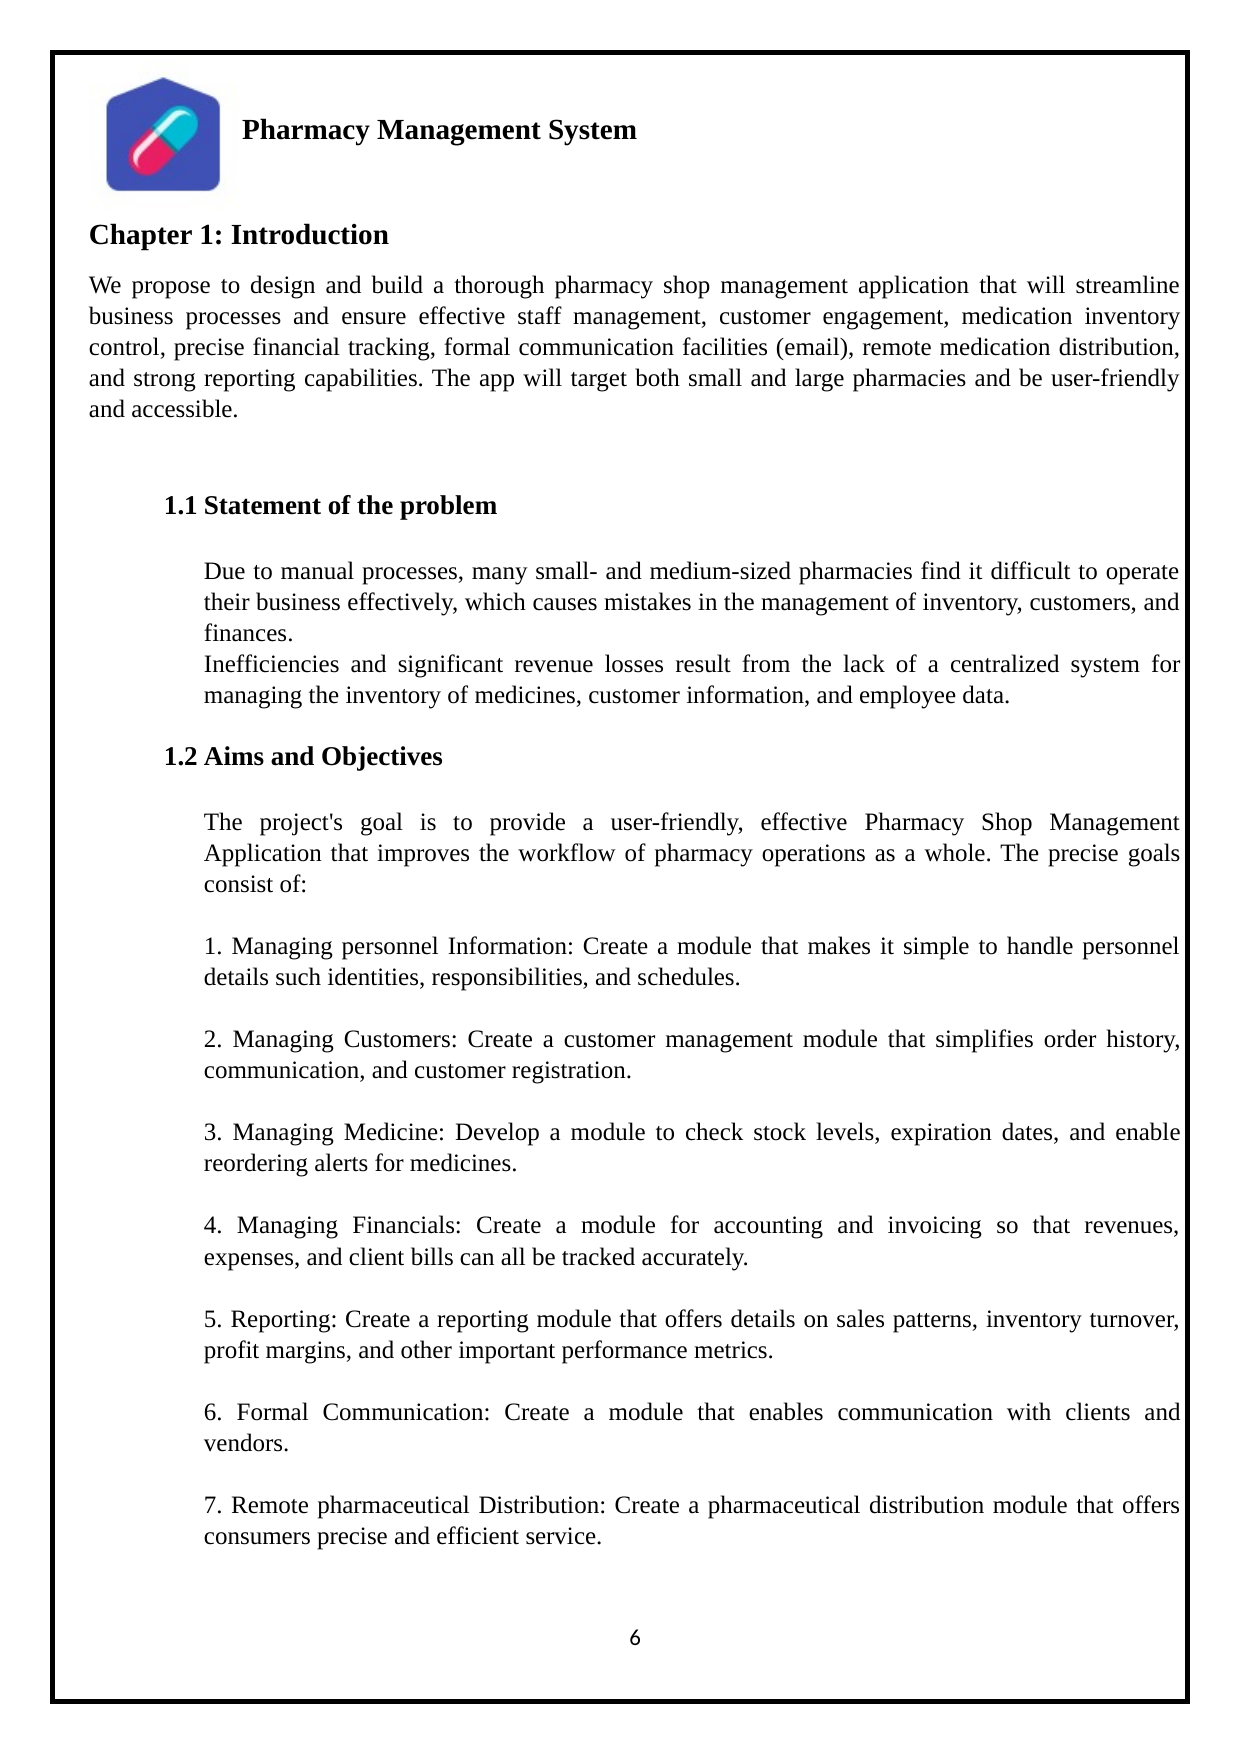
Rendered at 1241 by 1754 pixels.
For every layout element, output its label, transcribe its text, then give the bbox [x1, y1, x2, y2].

text Pharmacy Management System [89, 112, 1181, 145]
list 2. Managing Customers: Create a customer management module that simplifies order history, communication, and customer registration. [204, 1024, 1181, 1084]
list 6. Formal Communication: Create a module that enables communication with clients and vendors. [204, 1397, 1181, 1457]
list 1. Managing personnel Information: Create a module that makes it simple to handle personnel details such identities, responsibilities, and schedules. [204, 931, 1181, 991]
list Statement of the problem [164, 489, 1181, 520]
list Inefficiencies and significant revenue losses result from the lack of a centralized system for managing the inventory of medicines, customer information, and employee data. [204, 649, 1181, 709]
list Due to manual processes, many small- and medium-sized pharmacies find it difficult to operate their business effectively, which causes mistakes in the management of inventory, customers, and finances. [204, 556, 1181, 647]
list 7. Remote pharmaceutical Distribution: Create a pharmaceutical distribution module that offers consumers precise and efficient service. [204, 1490, 1181, 1550]
list The project's goal is to provide a user-friendly, effective Pharmacy Shop Management Application that improves the workflow of pharmacy operations as a whole. The precise goals consist of: [204, 807, 1181, 898]
list Aims and Objectives [164, 740, 1181, 771]
list 4. Managing Financials: Create a module for accounting and invoicing so that revenues, expenses, and client bills can all be tracked accurately. [204, 1211, 1181, 1270]
picture [88, 59, 239, 210]
text We propose to design and build a thorough pharmacy shop management application that will streamline business processes and ensure effective staff management, customer engagement, medication inventory control, precise financial tracking, formal communication facilities (email), remote medication distribution, and strong reporting capabilities. The app will target both small and large pharmacies and be user-friendly and accessible. [89, 270, 1181, 423]
text Chapter 1: Introduction [89, 217, 1181, 251]
list 5. Reporting: Create a reporting module that offers details on sales patterns, inventory turnover, profit margins, and other important performance metrics. [204, 1304, 1181, 1363]
list 3. Managing Medicine: Develop a module to check stock levels, expiration dates, and enable reordering alerts for medicines. [204, 1117, 1181, 1177]
